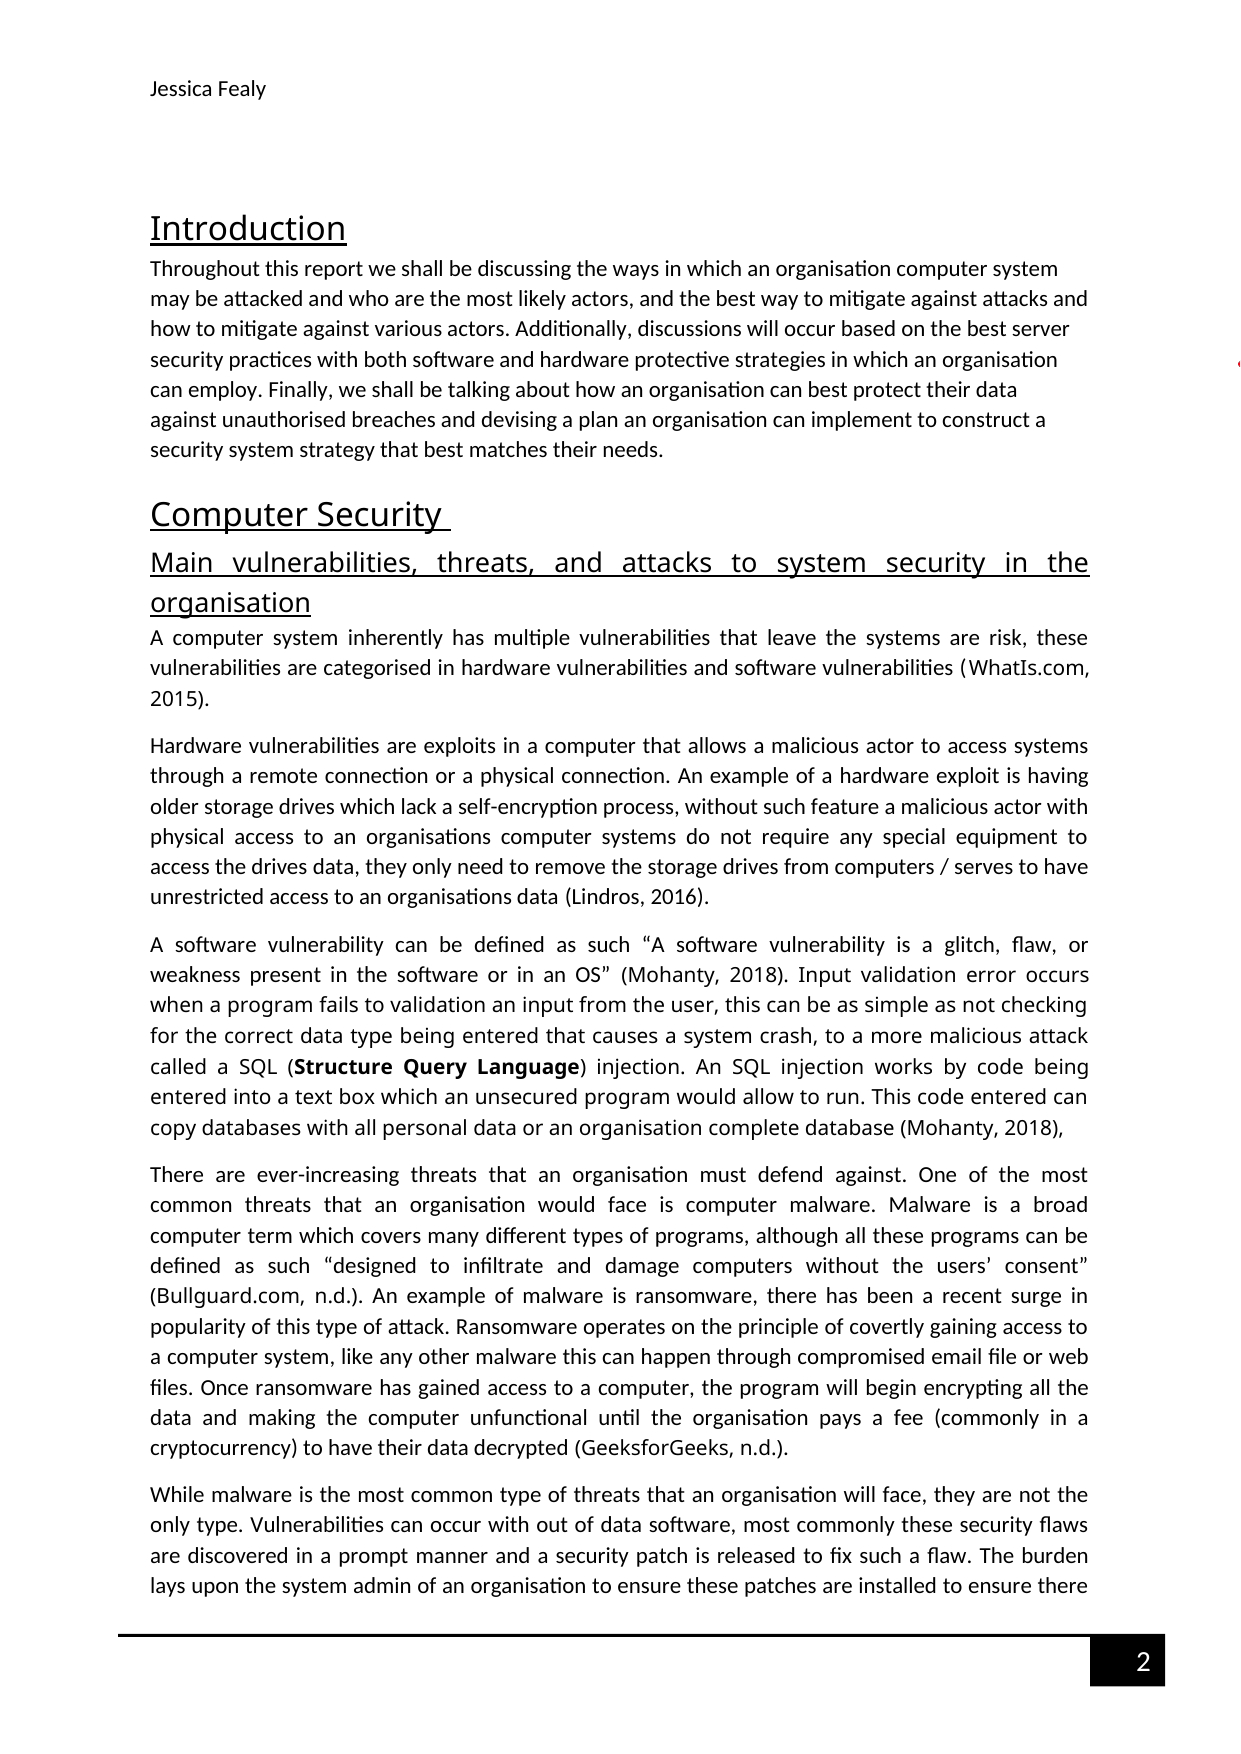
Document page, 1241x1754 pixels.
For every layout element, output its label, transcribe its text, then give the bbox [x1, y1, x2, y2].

text Hardware vulnerabilities are exploits in a computer that allows a malicious actor to access systems through a remote connection or a physical connection. An example of a hardware exploit is having older storage drives which lack a self-encryption process, without such feature a malicious actor with physical access to an organisations computer systems do not require any special equipment to access the drives data, they only need to remove the storage drives from computers / serves to have unrestricted access to an organisations data (Lindros, 2016). [150, 731, 1090, 911]
text There are ever-increasing threats that an organisation must defend against. One of the most common threats that an organisation would face is computer malware. Malware is a broad computer term which covers many different types of programs, although all these programs can be defined as such “designed to infiltrate and damage computers without the users’ consent” (Bullguard.com, n.d.). An example of malware is ransomware, there has been a recent surge in popularity of this type of attack. Ransomware operates on the principle of covertly gaining access to a computer system, like any other malware this can happen through compromised email file or web files. Once ransomware has gained access to a computer, the program will begin encrypting all the data and making the computer unfunctional until the organisation pays a fee (commonly in a cryptocurrency) to have their data decrypted (GeeksforGeeks, n.d.). [150, 1160, 1090, 1462]
text Throughout this report we shall be discussing the ways in which an organisation computer system may be attacked and who are the most likely actors, and the best way to mitigate against attacks and how to mitigate against various actors. Additionally, discussions will occur based on the best server security practices with both software and hardware protective strategies in which an organisation can employ. Finally, we shall be talking about how an organisation can best protect their data against unauthorised breaches and devising a plan an organisation can implement to construct a security system strategy that best matches their needs. [150, 254, 1090, 463]
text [150, 1480, 1090, 1599]
subtitle Computer Security [150, 491, 1090, 536]
text A software vulnerability can be defined as such “A software vulnerability is a glitch, flaw, or weakness present in the software or in an OS” (Mohanty, 2018). Input validation error occurs when a program fails to validation an input from the user, this can be as simple as not checking for the correct data type being entered that causes a system crash, to a more malicious attack called a SQL (Structure Query Language) injection. An SQL injection works by code being entered into a text box which an unsecured program would allow to run. This code entered can copy databases with all personal data or an organisation complete database (Mohanty, 2018), [150, 930, 1090, 991]
subtitle Main vulnerabilities, threats, and attacks to system security in the organisation [150, 544, 1090, 575]
subtitle Main vulnerabilities, threats, and attacks to system security in the organisation [150, 577, 1090, 620]
text A computer system inherently has multiple vulnerabilities that leave the systems are risk, these vulnerabilities are categorised in hardware vulnerabilities and software vulnerabilities (WhatIs.com, 2015). [150, 623, 1090, 713]
subtitle Introduction [150, 205, 1090, 251]
